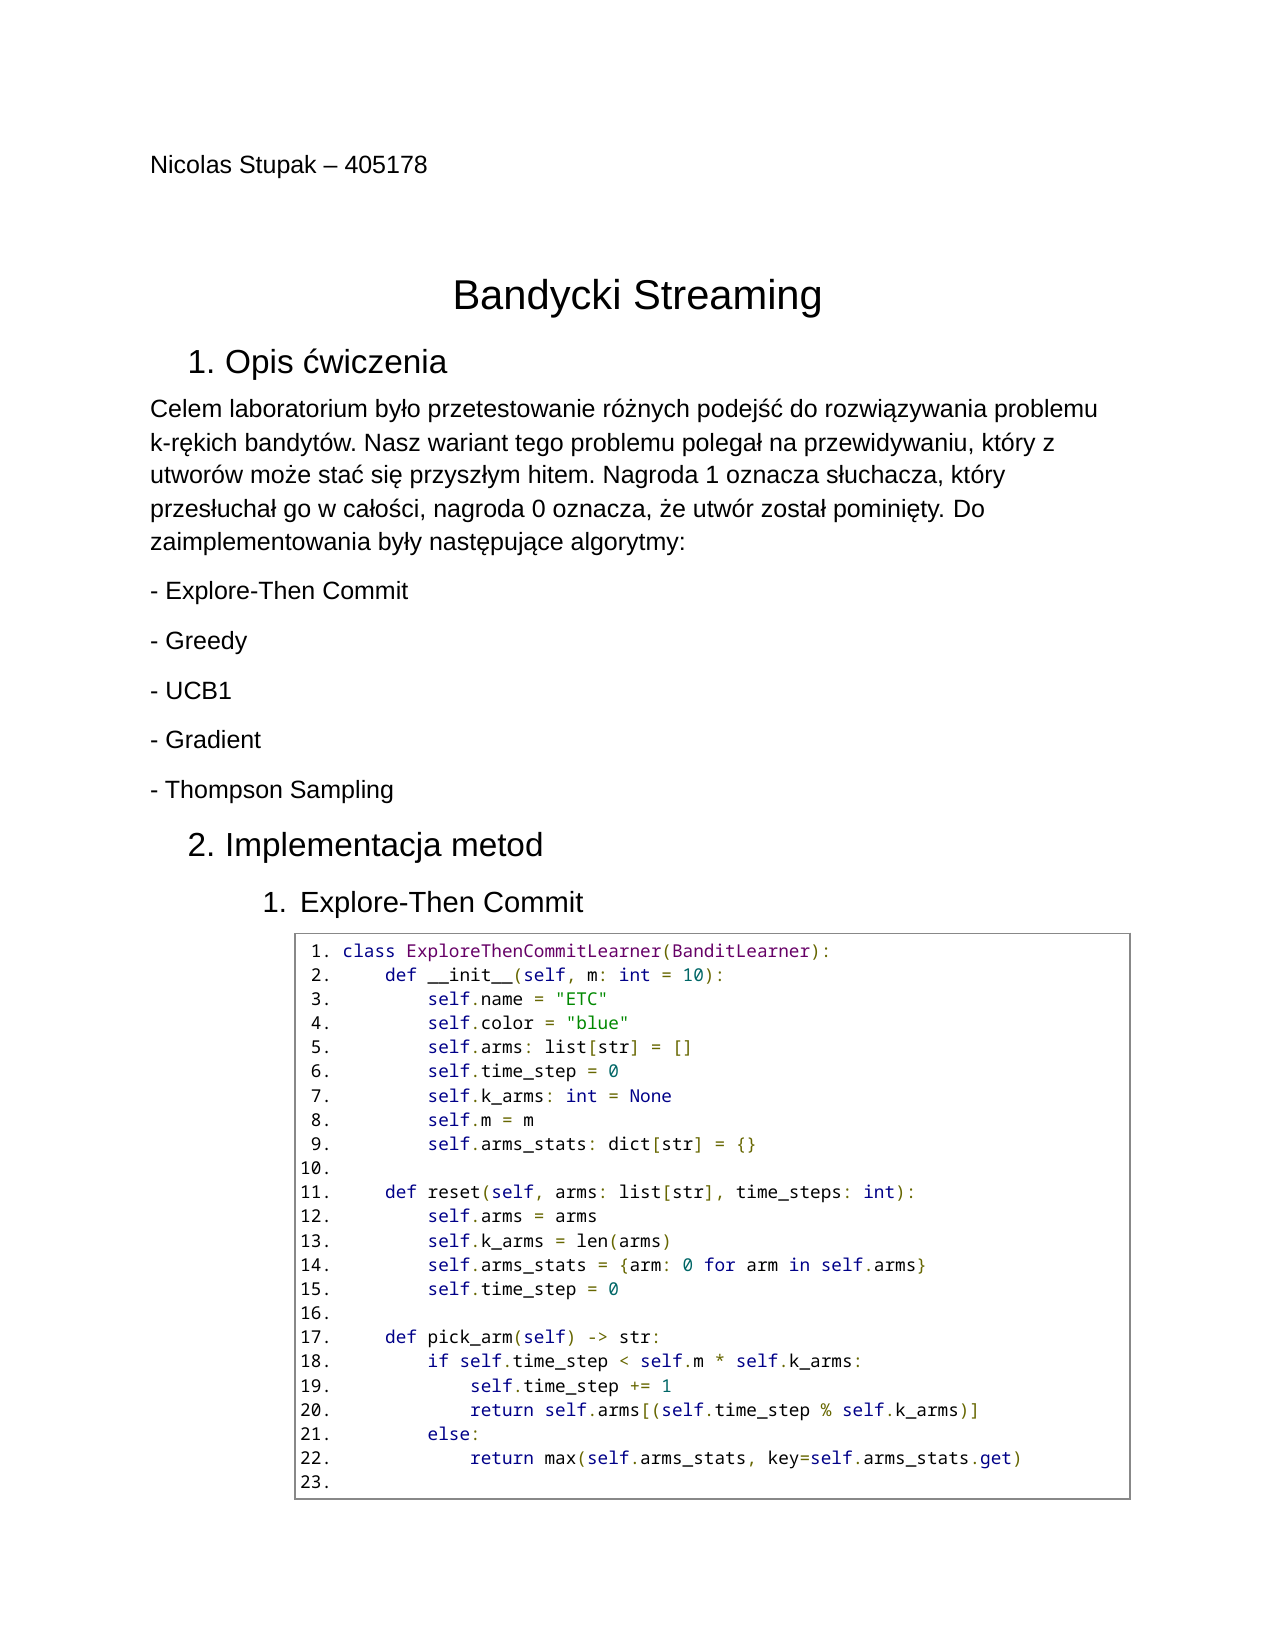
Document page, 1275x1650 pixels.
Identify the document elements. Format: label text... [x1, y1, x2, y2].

text 23. [296, 1464, 1129, 1498]
text 16. [296, 1295, 1129, 1319]
text 10. [296, 1150, 1129, 1174]
text - Greedy [150, 626, 1125, 655]
text 3. self.name = "ETC" [296, 981, 1129, 1005]
text - Thompson Sampling [150, 775, 1125, 804]
text 17. def pick_arm(self) -> str: [296, 1319, 1129, 1343]
text 15. self.time_step = 0 [296, 1271, 1129, 1295]
text - Gradient [150, 725, 1125, 754]
subtitle Bandycki Streaming [150, 270, 1125, 318]
text 14. self.arms_stats = {arm: 0 for arm in self.arms} [296, 1247, 1129, 1271]
text 1. class ExploreThenCommitLearner(BanditLearner): [296, 934, 1129, 957]
text 2. def __init__(self, m: int = 10): [296, 957, 1129, 981]
text 13. self.k_arms = len(arms) [296, 1222, 1129, 1247]
text 20. return self.arms[(self.time_step % self.k_arms)] [296, 1392, 1129, 1416]
subtitle Explore-Then Commit [262, 886, 1125, 919]
text - Explore-Then Commit [150, 576, 1125, 605]
text 9. self.arms_stats: dict[str] = {} [296, 1126, 1129, 1150]
text 18. if self.time_step < self.m * self.k_arms: [296, 1343, 1129, 1367]
text 22. return max(self.arms_stats, key=self.arms_stats.get) [296, 1440, 1129, 1464]
text 21. else: [296, 1416, 1129, 1440]
text 4. self.color = "blue" [296, 1005, 1129, 1029]
text 8. self.m = m [296, 1102, 1129, 1126]
text 5. self.arms: list[str] = [] [296, 1029, 1129, 1053]
text Nicolas Stupak – 405178 [150, 150, 1125, 179]
text 11. def reset(self, arms: list[str], time_steps: int): [296, 1174, 1129, 1198]
text 12. self.arms = arms [296, 1198, 1129, 1222]
text Celem laboratorium było przetestowanie różnych podejść do rozwiązywania problemu k-rękich bandytów. Nasz wariant tego problemu polegał na przewidywaniu, który z utworów może stać się przyszłym hitem. Nagroda 1 oznacza słuchacza, który przesłuchał go w całości, nagroda 0 oznacza, że utwór został pominięty. Do zaimplementowania były następujące algorytmy: [150, 394, 1125, 555]
text 6. self.time_step = 0 [296, 1053, 1129, 1077]
text - UCB1 [150, 676, 1125, 704]
subtitle Opis ćwiczenia [187, 342, 1125, 380]
subtitle Implementacja metod [187, 825, 1125, 863]
text 19. self.time_step += 1 [296, 1367, 1129, 1392]
text 7. self.k_arms: int = None [296, 1077, 1129, 1102]
